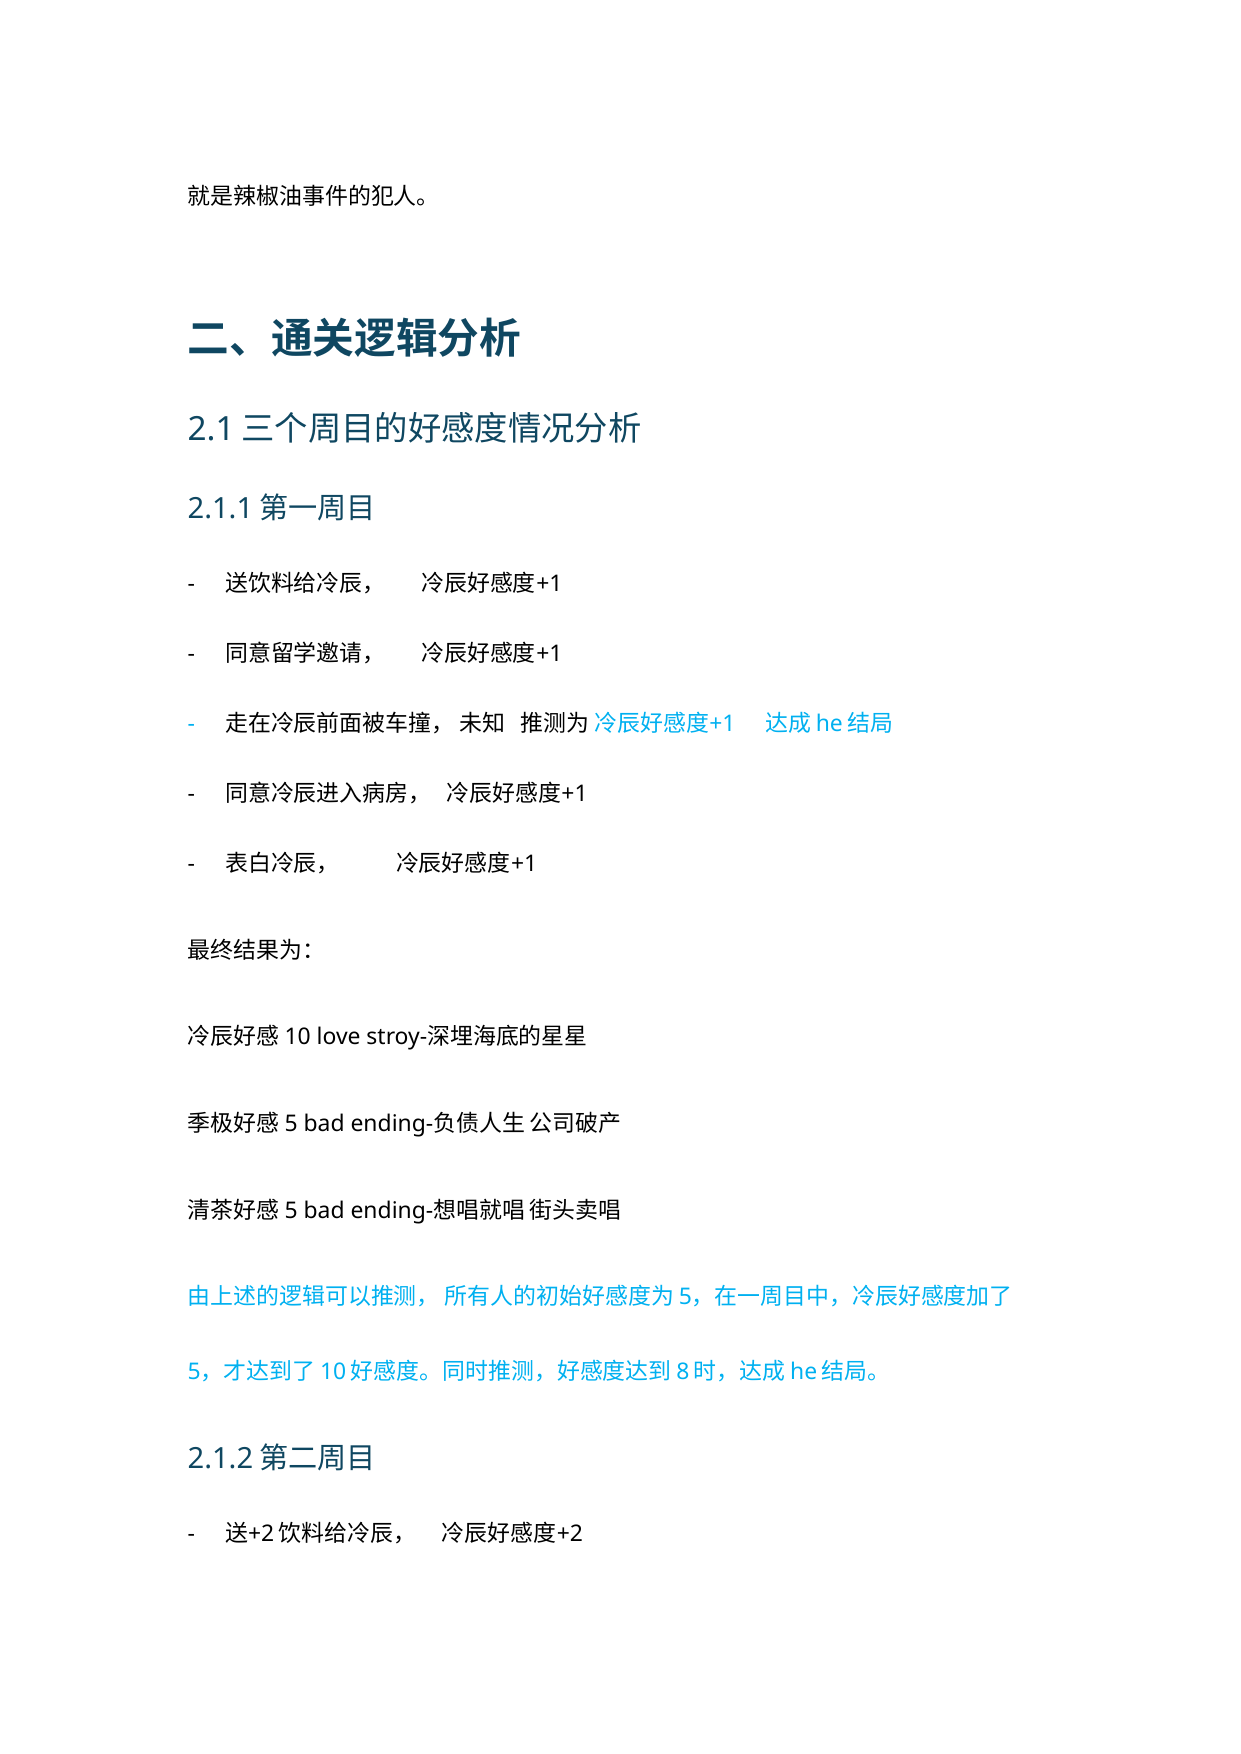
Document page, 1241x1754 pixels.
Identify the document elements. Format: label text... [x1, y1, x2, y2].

subtitle 二、通关逻辑分析 [187, 302, 1053, 367]
subtitle 2.1.2第二周目 [187, 1424, 1053, 1489]
list 同意留学邀请， 冷辰好感度+1 [187, 619, 1053, 684]
text 冷辰好感 10 love stroy-深埋海底的星星 [187, 1002, 1053, 1067]
list 送饮料给冷辰， 冷辰好感度+1 [187, 549, 1053, 614]
list 走在冷辰前面被车撞， 未知 推测为 冷辰好感度+1 达成he结局 [187, 689, 1053, 754]
subtitle 2.1三个周目的好感度情况分析 [187, 393, 1053, 458]
list 送+2饮料给冷辰， 冷辰好感度+2 [187, 1499, 1053, 1564]
subtitle 2.1.1第一周目 [187, 473, 1053, 538]
list 同意冷辰进入病房， 冷辰好感度+1 [187, 759, 1053, 824]
text 季极好感 5 bad ending-负债人生 公司破产 [187, 1089, 1053, 1154]
text 最终结果为： [187, 916, 1053, 981]
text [187, 162, 1053, 227]
text 由上述的逻辑可以推测， 所有人的初始好感度为5，在一周目中，冷辰好感度加了5，才达到了10好感度。同时推测，好感度达到8时，达成he结局。 [187, 1262, 1053, 1402]
text 清茶好感 5 bad ending-想唱就唱 街头卖唱 [187, 1176, 1053, 1241]
list 表白冷辰， 冷辰好感度+1 [187, 829, 1053, 894]
